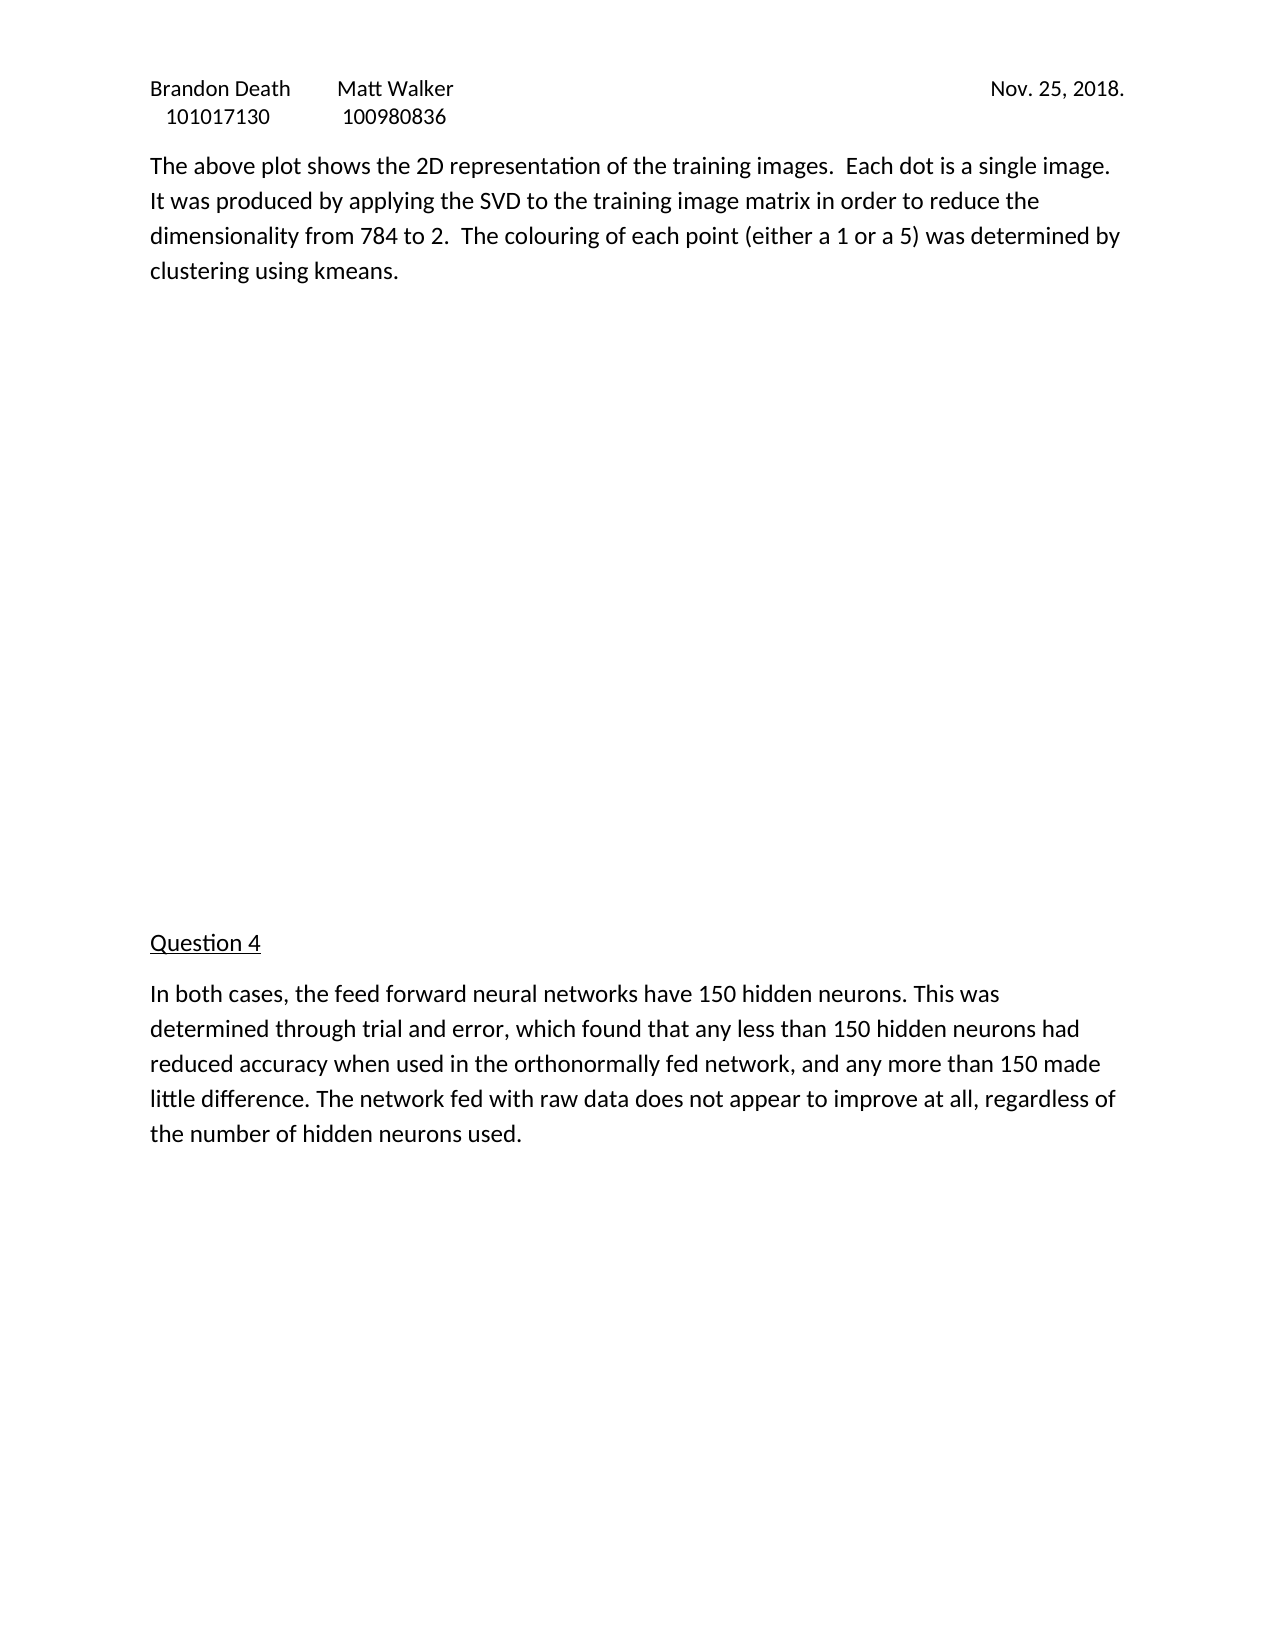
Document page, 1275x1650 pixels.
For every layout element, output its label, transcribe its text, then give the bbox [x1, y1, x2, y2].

text Question 4 [150, 927, 1125, 957]
text In both cases, the feed forward neural networks have 150 hidden neurons. This was determined through trial and error, which found that any less than 150 hidden neurons had reduced accuracy when used in the orthonormally fed network, and any more than 150 made little difference. The network fed with raw data does not appear to improve at all, regardless of the number of hidden neurons used. [150, 978, 1125, 1149]
list The above plot shows the 2D representation of the training images. Each dot is a single image. It was produced by applying the SVD to the training image matrix in order to reduce the dimensionality from 784 to 2. The colouring of each point (either a 1 or a 5) was determined by clustering using kmeans. [150, 150, 1125, 286]
